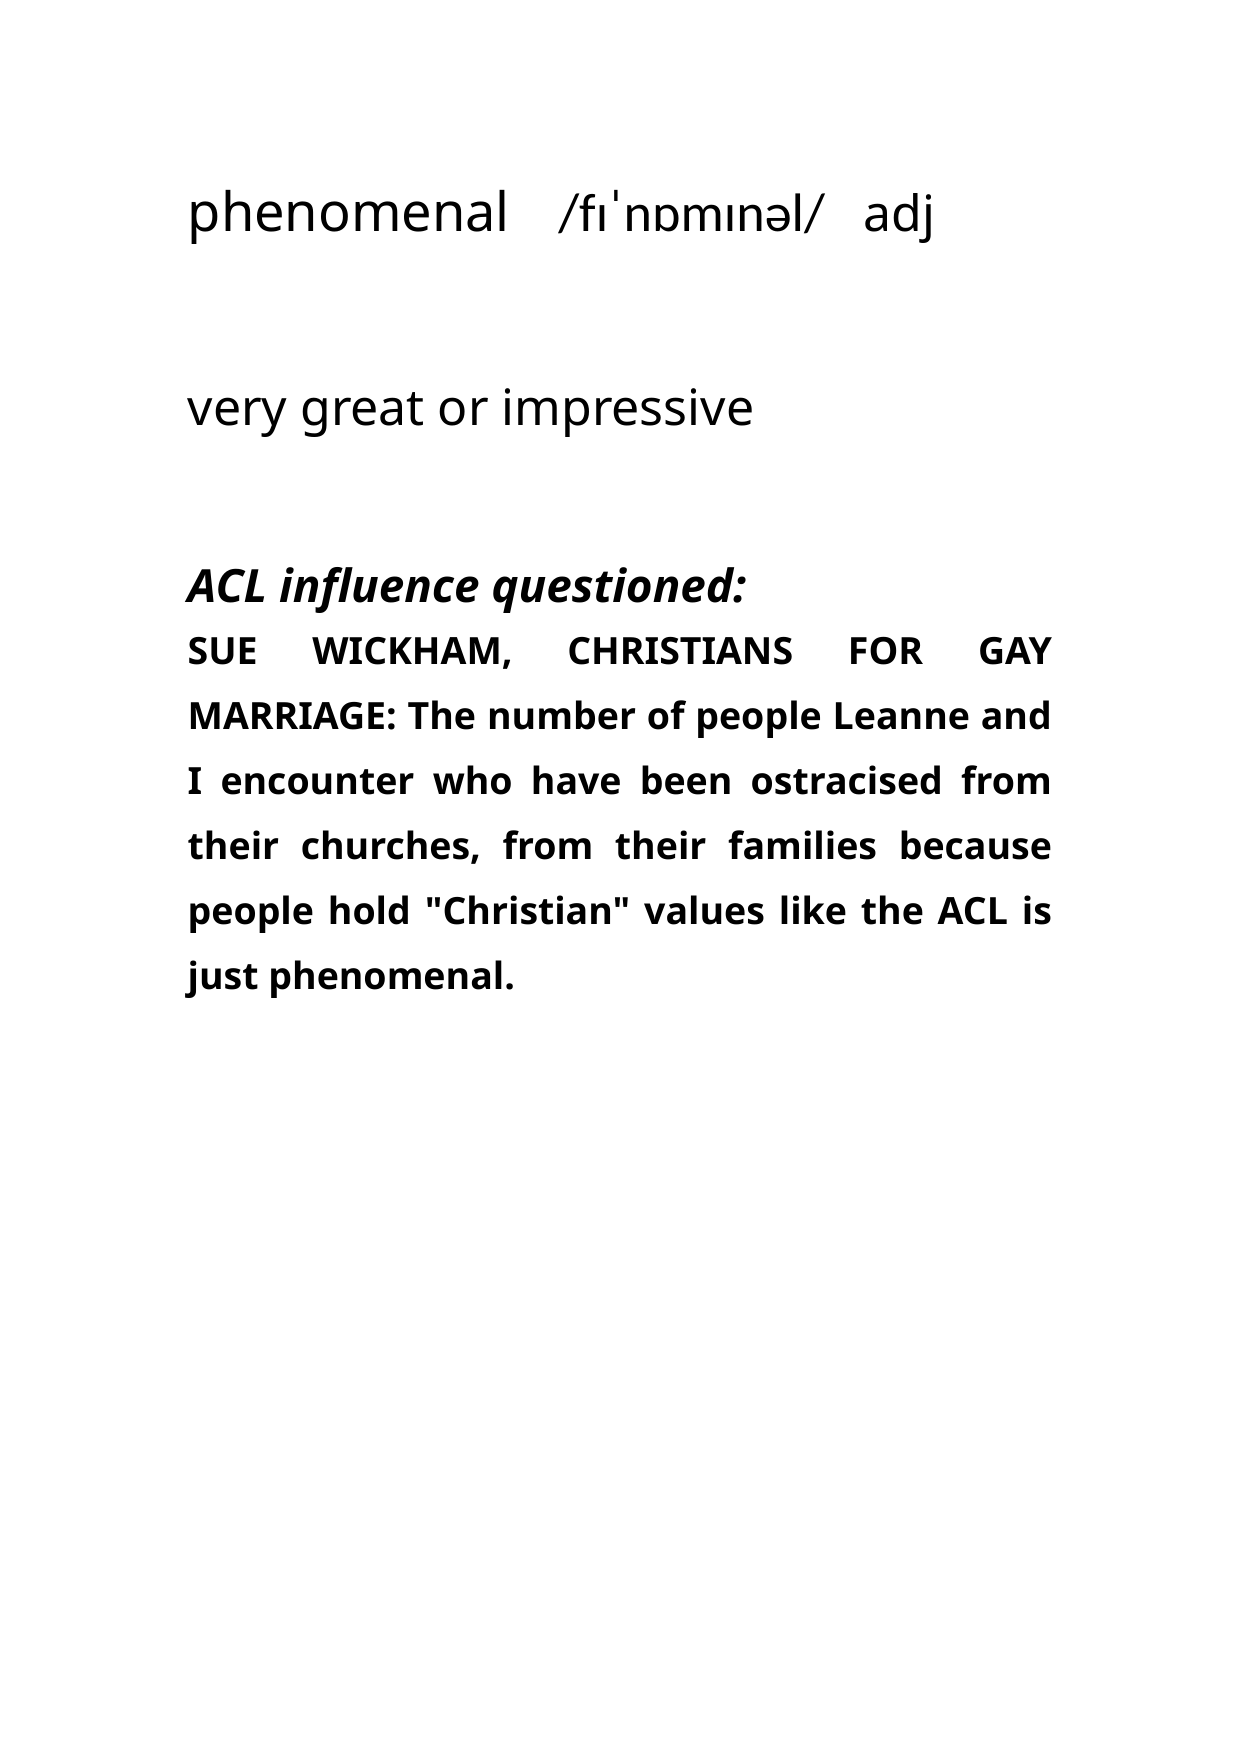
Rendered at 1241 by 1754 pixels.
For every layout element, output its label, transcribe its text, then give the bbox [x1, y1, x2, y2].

text SUE WICKHAM, CHRISTIANS FOR GAY MARRIAGE: The number of people Leanne and I encounter who have been ostracised from their churches, from their families because people hold "Christian" values like the ACL is just phenomenal. [187, 617, 1053, 1007]
text ACL influence questioned: [187, 552, 1053, 617]
text phenomenal /fɪˈnɒmɪnəl/ adj [187, 162, 1053, 259]
text very great or impressive [187, 357, 1053, 454]
